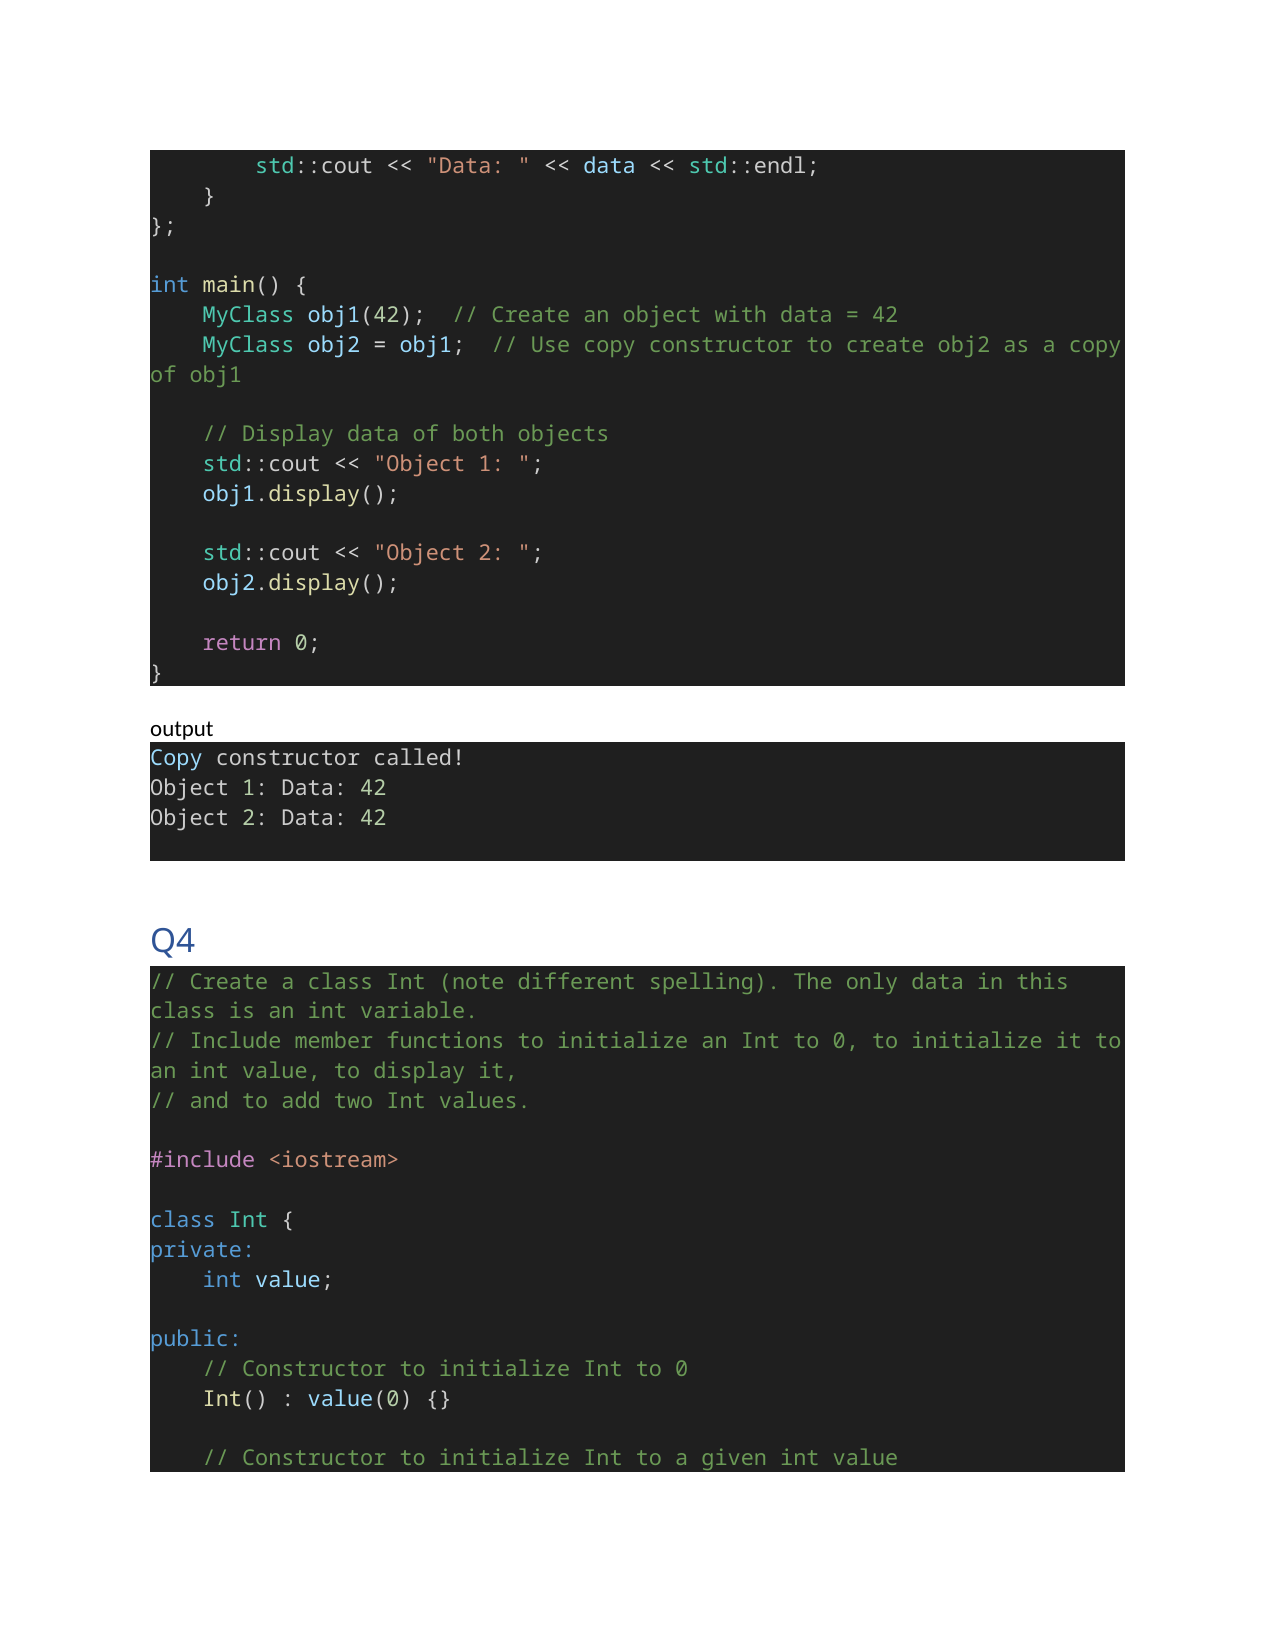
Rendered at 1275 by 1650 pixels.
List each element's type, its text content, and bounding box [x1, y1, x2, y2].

text MyClass obj2 = obj1; // Use copy constructor to create obj2 as a copy of obj1 [150, 329, 1125, 388]
text } [150, 656, 1125, 686]
text // and to add two Int values. [150, 1085, 1125, 1114]
text Copy constructor called! [150, 742, 1125, 772]
text public: [150, 1323, 1125, 1353]
text // Create a class Int (note different spelling). The only data in this class is an int variable. [150, 966, 1125, 1025]
text Object 2: Data: 42 [150, 802, 1125, 832]
text }; [150, 209, 1125, 239]
text int main() { [150, 269, 1125, 299]
text std::cout << "Data: " << data << std::endl; [150, 150, 1125, 180]
text output [150, 714, 1125, 742]
text int value; [150, 1263, 1125, 1293]
text // Include member functions to initialize an Int to 0, to initialize it to an int value, to display it, [150, 1025, 1125, 1085]
text obj1.display(); [150, 478, 1125, 507]
text // Display data of both objects [150, 418, 1125, 448]
text Int() : value(0) {} [150, 1383, 1125, 1412]
text obj2.display(); [150, 567, 1125, 597]
text return 0; [150, 627, 1125, 656]
text } [150, 180, 1125, 209]
text std::cout << "Object 1: "; [150, 448, 1125, 478]
subtitle Q4 [150, 917, 1125, 962]
text class Int { [150, 1204, 1125, 1234]
text Object 1: Data: 42 [150, 772, 1125, 802]
text MyClass obj1(42); // Create an object with data = 42 [150, 299, 1125, 329]
text // Constructor to initialize Int to a given int value [150, 1442, 1125, 1472]
text private: [150, 1234, 1125, 1263]
text std::cout << "Object 2: "; [150, 537, 1125, 567]
text #include <iostream> [150, 1144, 1125, 1174]
text // Constructor to initialize Int to 0 [150, 1353, 1125, 1383]
